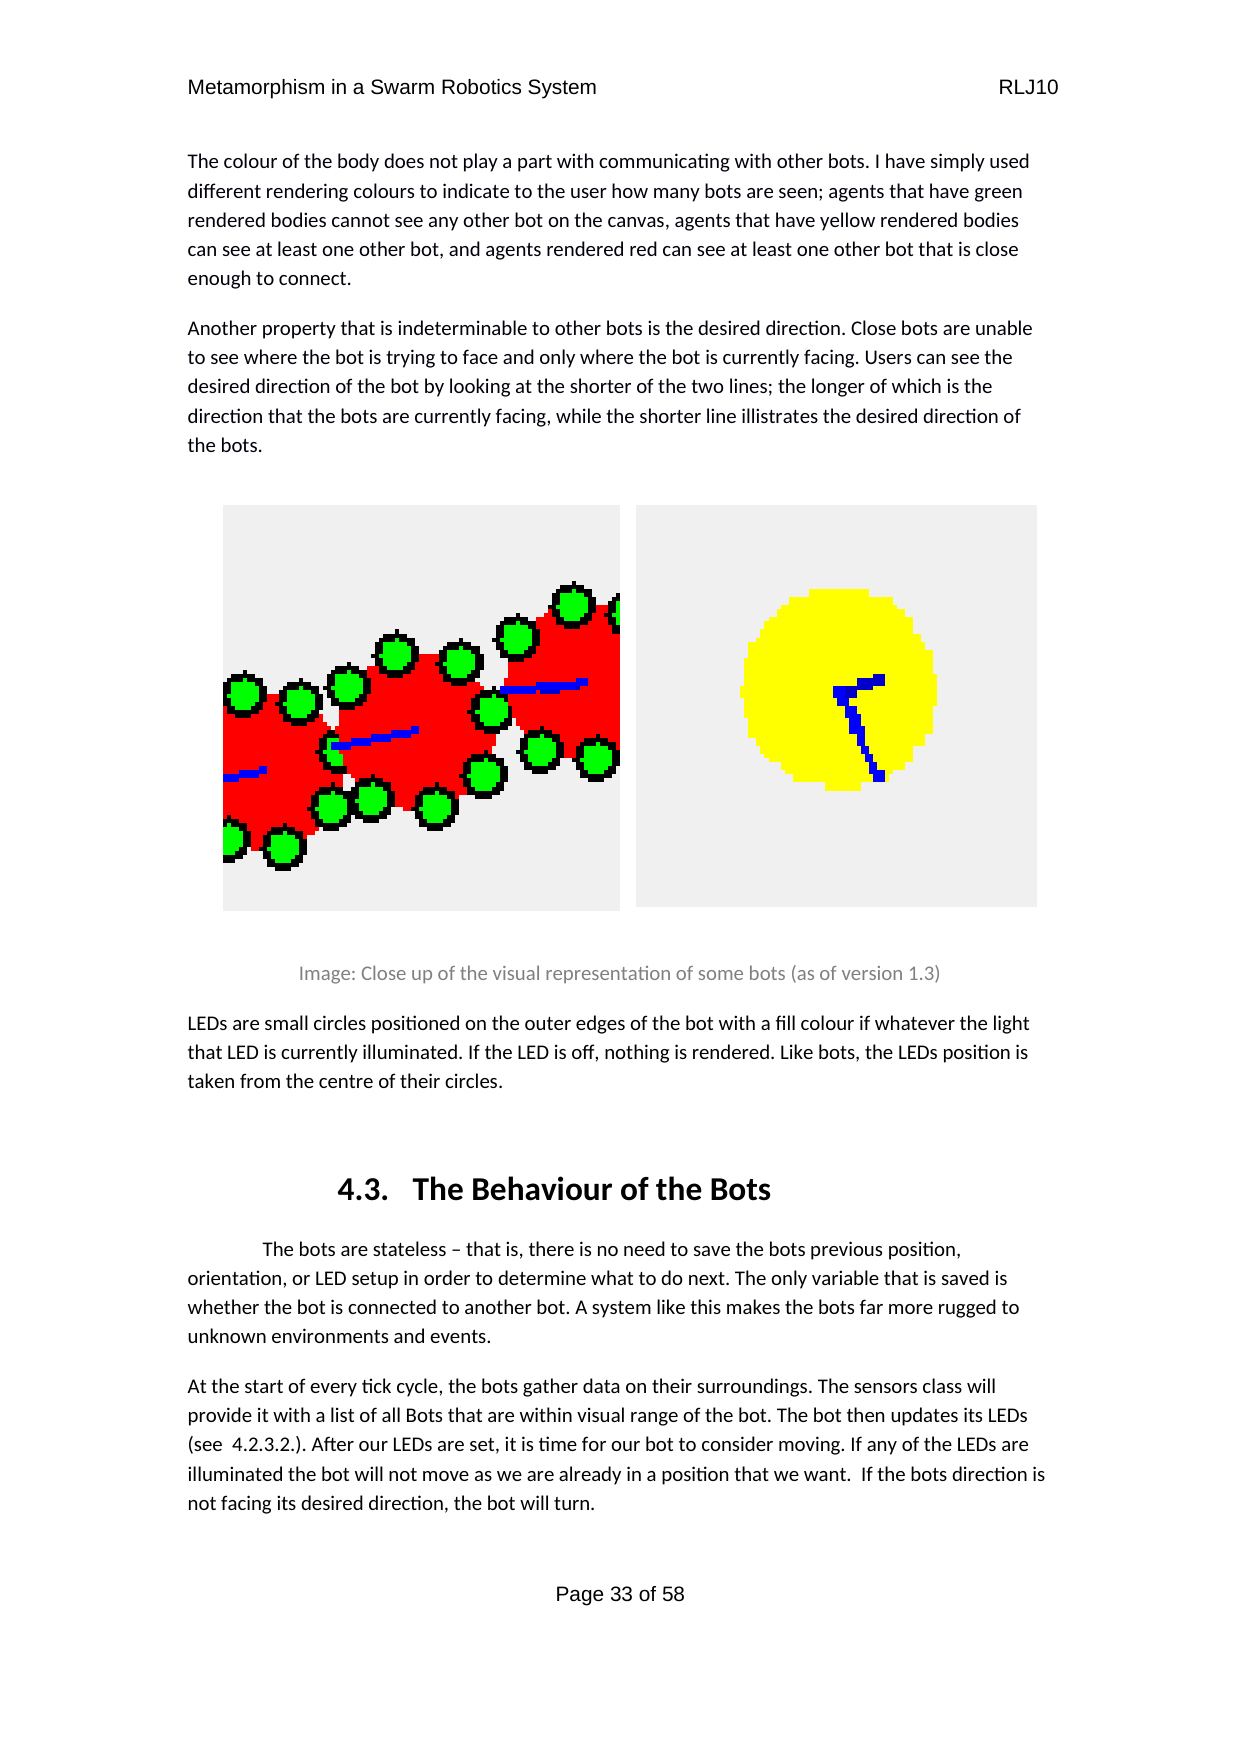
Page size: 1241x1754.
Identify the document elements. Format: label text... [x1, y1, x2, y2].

text The colour of the body does not play a part with communicating with other bots. I have simply used different rendering colours to indicate to the user how many bots are seen; agents that have green rendered bodies cannot see any other bot on the canvas, agents that have yellow rendered bodies can see at least one other bot, and agents rendered red can see at least one other bot that is close enough to connect. [187, 149, 1053, 291]
text At the start of every tick cycle, the bots gather data on their surroundings. The sensors class will provide it with a list of all Bots that are within visual range of the bot. The bot then updates its LEDs (see 4.2.3.2.). After our LEDs are set, it is time for our bot to consider moving. If any of the LEDs are illuminated the bot will not move as we are already in a position that we want. If the bots direction is not facing its desired direction, the bot will turn. [187, 1373, 1053, 1515]
picture [187, 482, 1058, 936]
text Another property that is indeterminable to other bots is the desired direction. Close bots are unable to see where the bot is trying to face and only where the bot is currently facing. Users can see the desired direction of the bot by looking at the shorter of the two lines; the longer of which is the direction that the bots are currently facing, while the shorter line illistrates the desired direction of the bots. [187, 315, 1053, 457]
text The bots are stateless – that is, there is no need to save the bots previous position, orientation, or LED setup in order to determine what to do next. The only variable that is saved is whether the bot is connected to another bot. A system like this makes the bots far more rugged to unknown environments and events. [187, 1236, 1053, 1349]
text Image: Close up of the visual representation of some bots (as of version 1.3) [187, 960, 1053, 985]
text LEDs are small circles positioned on the outer edges of the bot with a fill colour if whatever the light that LED is currently illuminated. If the LED is off, nothing is rendered. Like bots, the LEDs position is taken from the centre of their circles. [187, 1010, 1053, 1094]
subtitle The Behaviour of the Bots [337, 1168, 1053, 1209]
